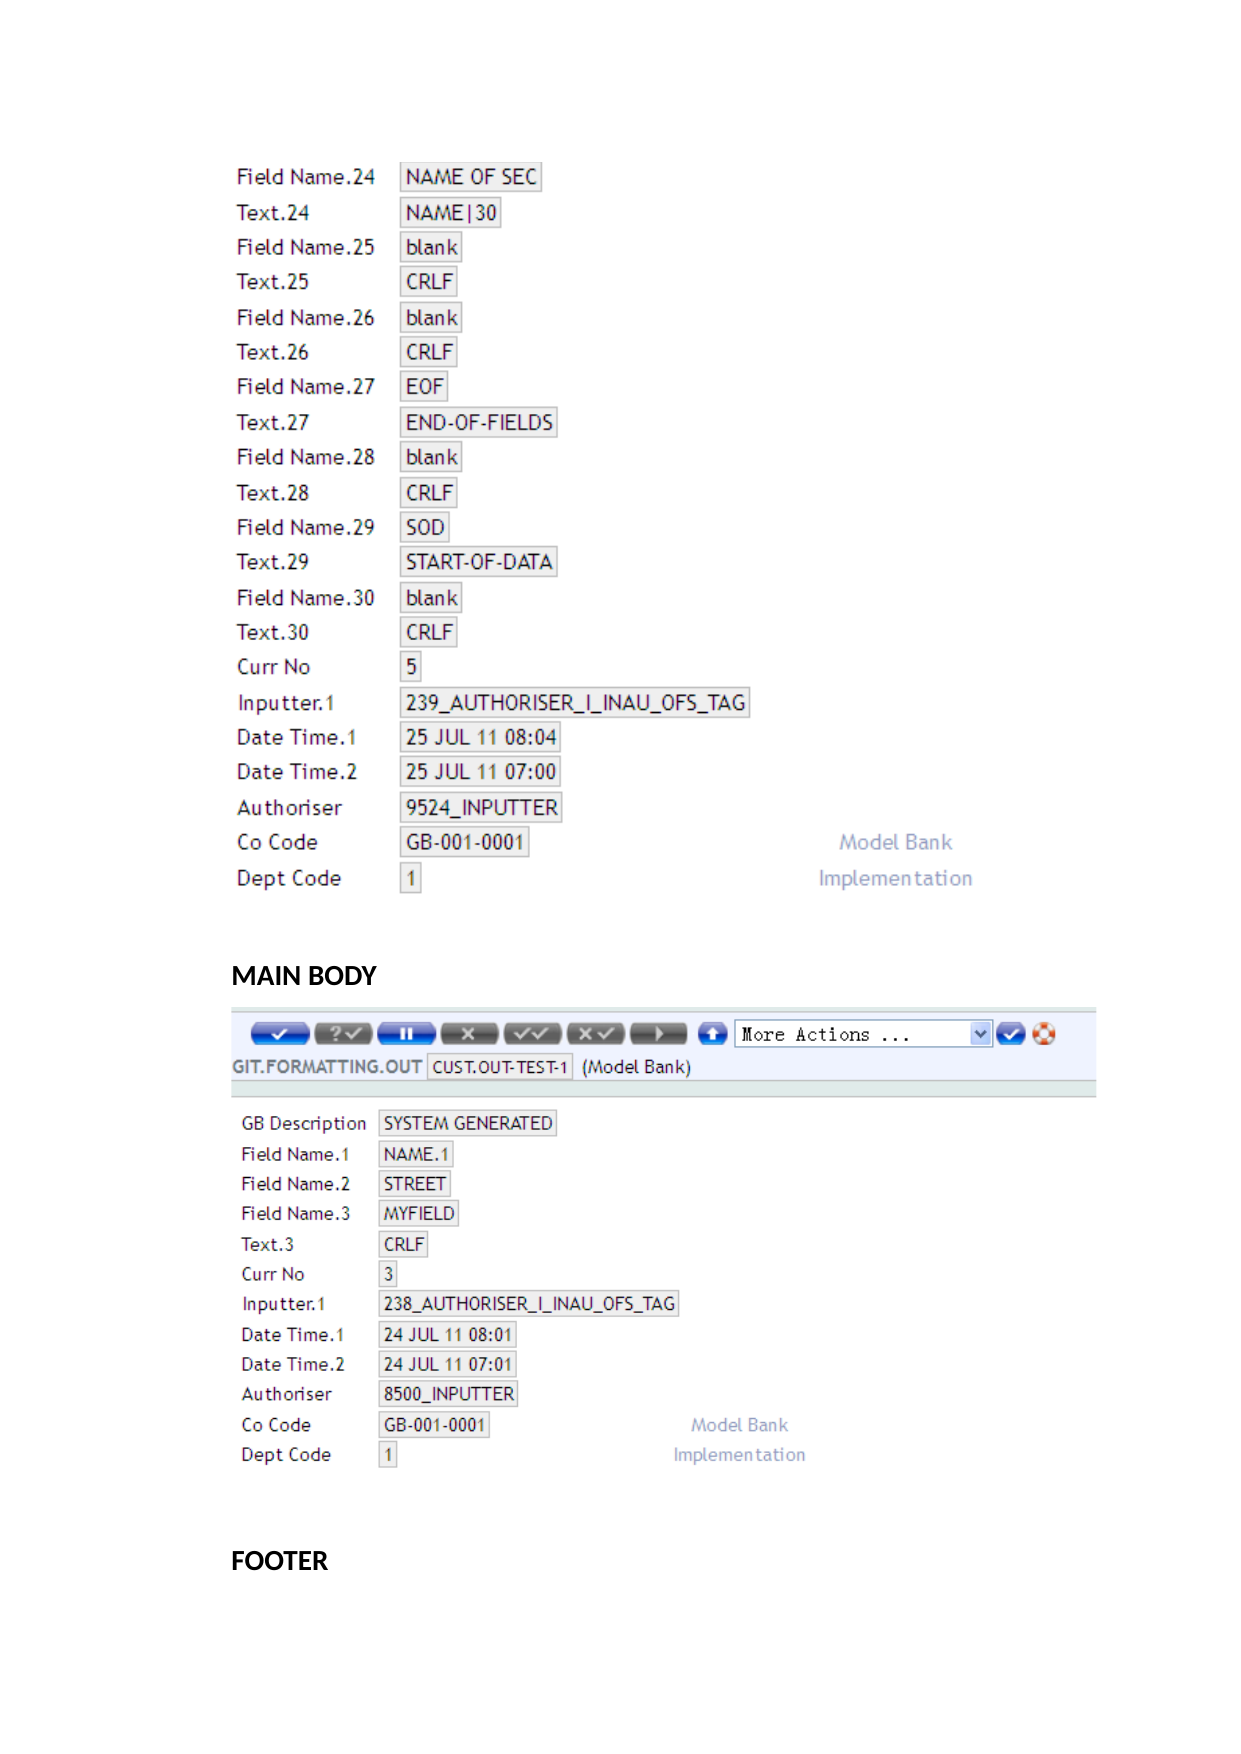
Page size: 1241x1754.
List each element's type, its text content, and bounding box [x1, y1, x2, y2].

list MAIN BODY [231, 942, 1053, 1007]
list FOOTER [231, 1527, 1053, 1592]
picture [231, 162, 1001, 903]
picture [231, 1007, 1097, 1484]
